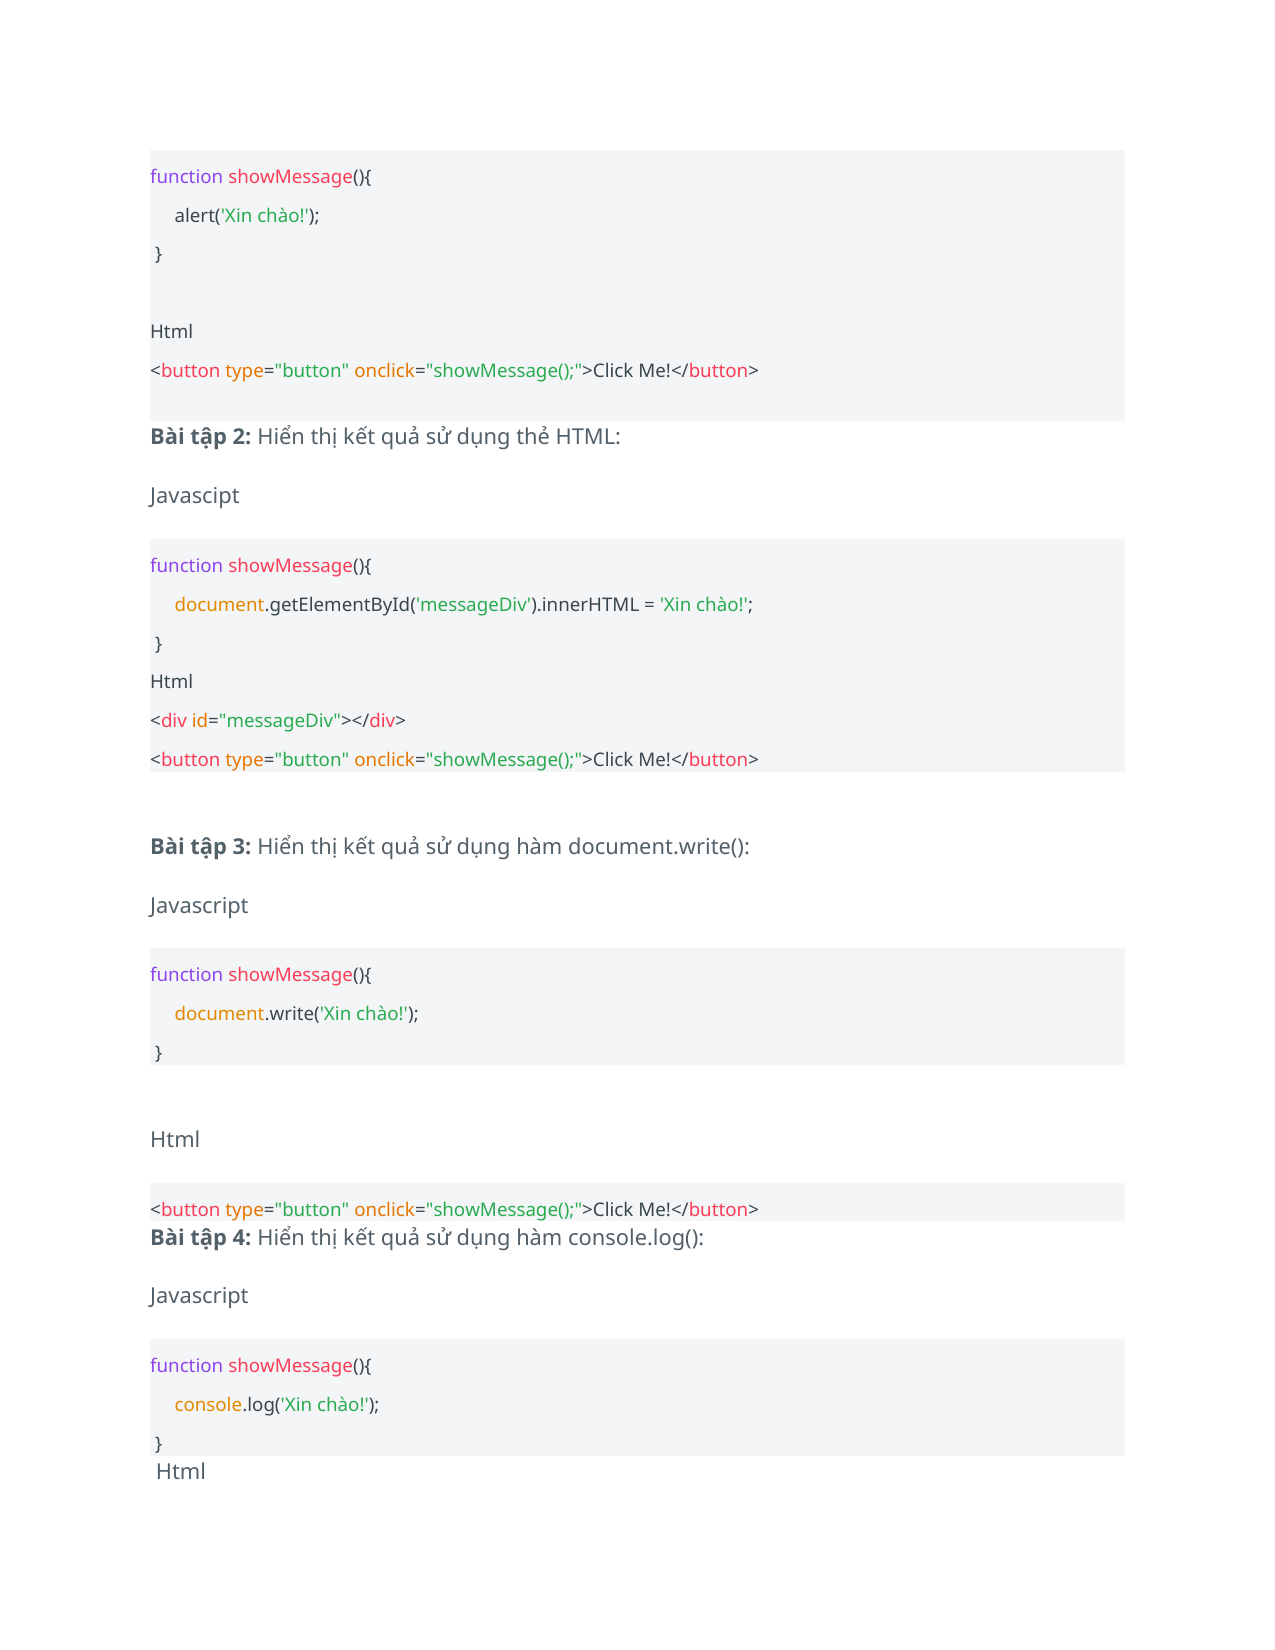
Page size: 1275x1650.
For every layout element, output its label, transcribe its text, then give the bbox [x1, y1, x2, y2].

text } [150, 617, 1125, 655]
text function showMessage(){ [150, 150, 1125, 189]
text <button type="button" onclick="showMessage();">Click Me!</button> [150, 344, 1125, 382]
text document.getElementById('messageDiv').innerHTML = 'Xin chào!'; [150, 578, 1125, 617]
text Bài tập 4: Hiển thị kết quả sử dụng hàm console.log(): [150, 1221, 1125, 1251]
text Bài tập 2: Hiển thị kết quả sử dụng thẻ HTML: [150, 421, 1125, 451]
text Html [150, 655, 1125, 694]
text Javascipt [150, 480, 1125, 510]
text <div id="messageDiv"></div> [150, 694, 1125, 733]
text } [150, 1026, 1125, 1065]
text function showMessage(){ [150, 539, 1125, 578]
text function showMessage(){ [150, 948, 1125, 987]
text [150, 1183, 1125, 1221]
text <button type="button" onclick="showMessage();">Click Me!</button> [150, 733, 1125, 772]
text Html [150, 305, 1125, 344]
text document.write('Xin chào!'); [150, 987, 1125, 1026]
text function showMessage(){ [150, 1339, 1125, 1378]
text Javascript [150, 889, 1125, 919]
text alert('Xin chào!'); [150, 189, 1125, 227]
text } [150, 227, 1125, 266]
text } [150, 1417, 1125, 1456]
text console.log('Xin chào!'); [150, 1378, 1125, 1417]
text Html [150, 1456, 1125, 1485]
text Javascript [150, 1280, 1125, 1310]
text Html [150, 1124, 1125, 1153]
text Bài tập 3: Hiển thị kết quả sử dụng hàm document.write(): [150, 831, 1125, 860]
